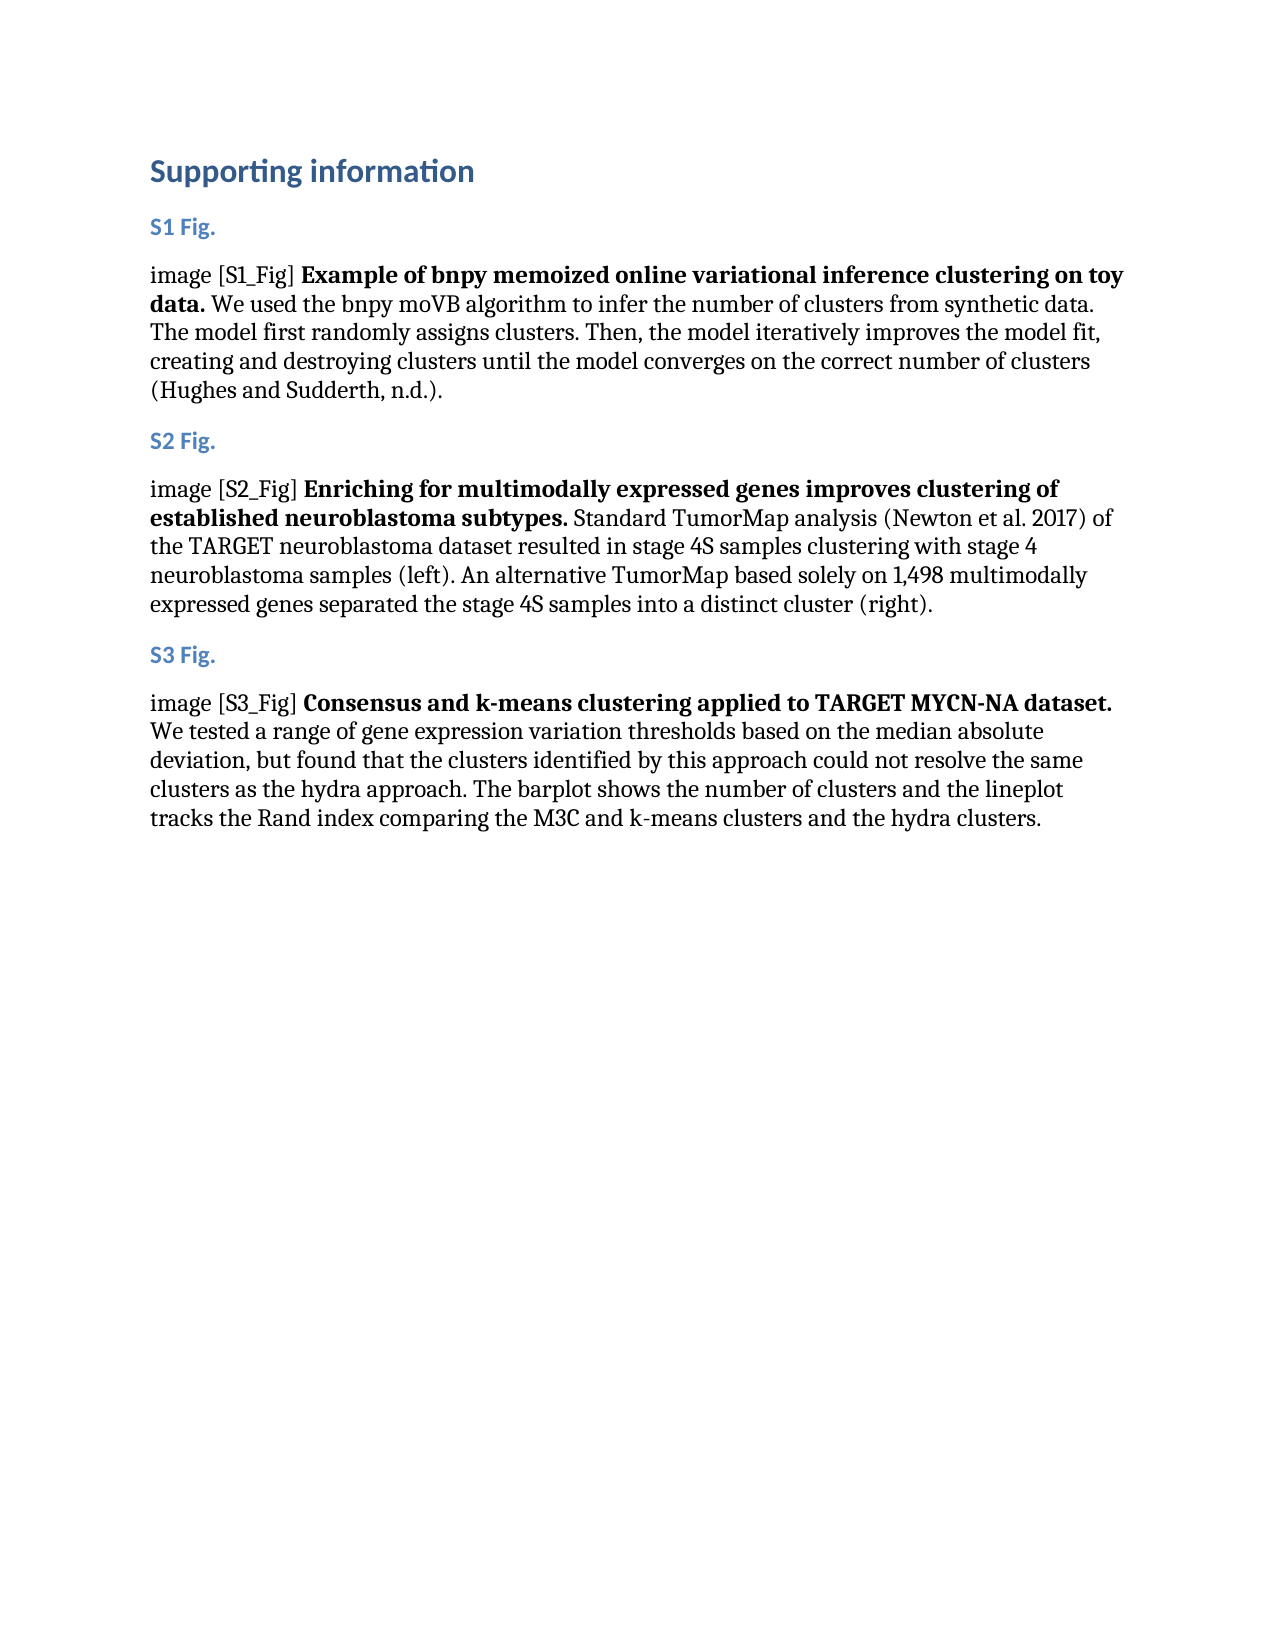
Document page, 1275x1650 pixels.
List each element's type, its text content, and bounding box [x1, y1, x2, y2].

subtitle Supporting information [150, 150, 1125, 191]
subtitle S2 Fig. [150, 425, 1125, 456]
text image [S1_Fig] Example of bnpy memoized online variational inference clustering on toy data. We used the bnpy moVB algorithm to infer the number of clusters from synthetic data. The model first randomly assigns clusters. Then, the model iteratively improves the model fit, creating and destroying clusters until the model converges on the correct number of clusters (Hughes and Sudderth, n.d.). [150, 261, 1125, 404]
subtitle S1 Fig. [150, 212, 1125, 242]
text image [S2_Fig] Enriching for multimodally expressed genes improves clustering of established neuroblastoma subtypes. Standard TumorMap analysis (Newton et al. 2017) of the TARGET neuroblastoma dataset resulted in stage 4S samples clustering with stage 4 neuroblastoma samples (left). An alternative TumorMap based solely on 1,498 multimodally expressed genes separated the stage 4S samples into a distinct cluster (right). [150, 475, 1125, 618]
text image [S3_Fig] Consensus and k-means clustering applied to TARGET MYCN-NA dataset. We tested a range of gene expression variation thresholds based on the median absolute deviation, but found that the clusters identified by this approach could not resolve the same clusters as the hydra approach. The barplot shows the number of clusters and the lineplot tracks the Rand index comparing the M3C and k-means clusters and the hydra clusters. [150, 688, 1125, 832]
subtitle S3 Fig. [150, 639, 1125, 670]
